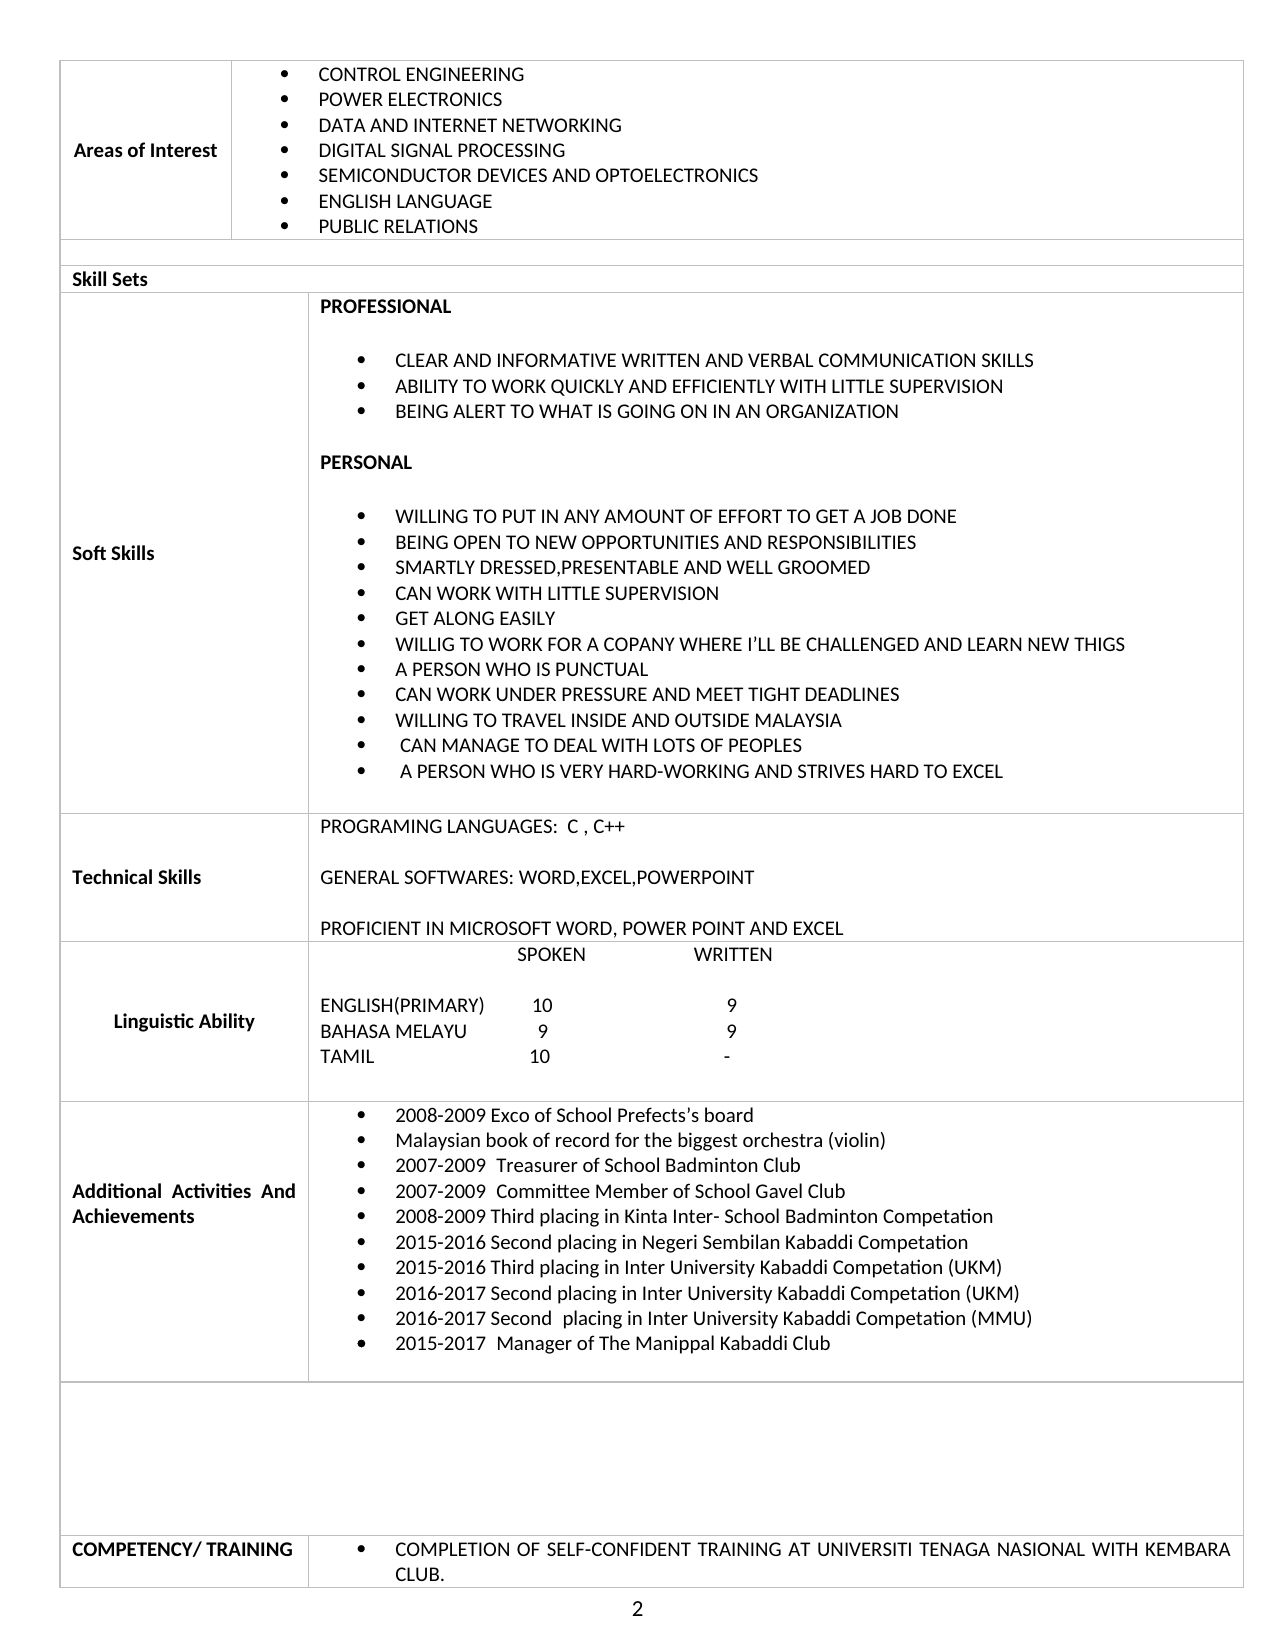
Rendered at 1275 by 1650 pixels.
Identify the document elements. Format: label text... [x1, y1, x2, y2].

table_cell Skill Sets [61, 266, 1243, 292]
table_cell SPOKEN WRITTEN ENGLISH(PRIMARY) 10 9 BAHASA MELAYU 9 9 TAMIL 10 - [309, 942, 1243, 1101]
table_cell Technical Skills [61, 814, 308, 941]
table_cell PROGRAMING LANGUAGES: C , C++ GENERAL SOFTWARES: WORD,EXCEL,POWERPOINT PROFICIENT IN MICROSOFT WORD, POWER POINT AND EXCEL [309, 814, 1243, 941]
table_header CONTROL ENGINEERING POWER ELECTRONICS DATA AND INTERNET NETWORKING DIGITAL SIGNAL PROCESSING SEMICONDUCTOR DEVICES AND OPTOELECTRONICS ENGLISH LANGUAGE PUBLIC RELATIONS [232, 61, 1243, 239]
table_cell 2008-2009 Exco of School Prefects’s board Malaysian book of record for the biggest orchestra (violin) 2007-2009 Treasurer of School Badminton Club 2007-2009 Committee Member of School Gavel Club 2008-2009 Third placing in Kinta Inter- School Badminton Competation 2015-2016 Second placing in Negeri Sembilan Kabaddi Competation 2015-2016 Third placing in Inter University Kabaddi Competation (UKM) 2016-2017 Second placing in Inter University Kabaddi Competation (UKM) 2016-2017 Second placing in Inter University Kabaddi Competation (MMU) 2015-2017 Manager of The Manippal Kabaddi Club [309, 1102, 1243, 1381]
table_header Areas of Interest [61, 61, 231, 239]
table_cell Linguistic Ability [61, 942, 308, 1101]
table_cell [61, 1536, 308, 1587]
table_cell [61, 1383, 1243, 1535]
table_cell [61, 240, 1243, 265]
table_cell PROFESSIONAL CLEAR AND INFORMATIVE WRITTEN AND VERBAL COMMUNICATION SKILLS ABILITY TO WORK QUICKLY AND EFFICIENTLY WITH LITTLE SUPERVISION BEING ALERT TO WHAT IS GOING ON IN AN ORGANIZATION PERSONAL WILLING TO PUT IN ANY AMOUNT OF EFFORT TO GET A JOB DONE BEING OPEN TO NEW OPPORTUNITIES AND RESPONSIBILITIES SMARTLY DRESSED,PRESENTABLE AND WELL GROOMED CAN WORK WITH LITTLE SUPERVISION GET ALONG EASILY WILLIG TO WORK FOR A COPANY WHERE I’LL BE CHALLENGED AND LEARN NEW THIGS A PERSON WHO IS PUNCTUAL CAN WORK UNDER PRESSURE AND MEET TIGHT DEADLINES WILLING TO TRAVEL INSIDE AND OUTSIDE MALAYSIA CAN MANAGE TO DEAL WITH LOTS OF PEOPLES A PERSON WHO IS VERY HARD-WORKING AND STRIVES HARD TO EXCEL [309, 293, 1243, 812]
table_cell Additional Activities And Achievements [61, 1102, 308, 1381]
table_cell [309, 1536, 1243, 1587]
table_cell Soft Skills [61, 293, 308, 812]
